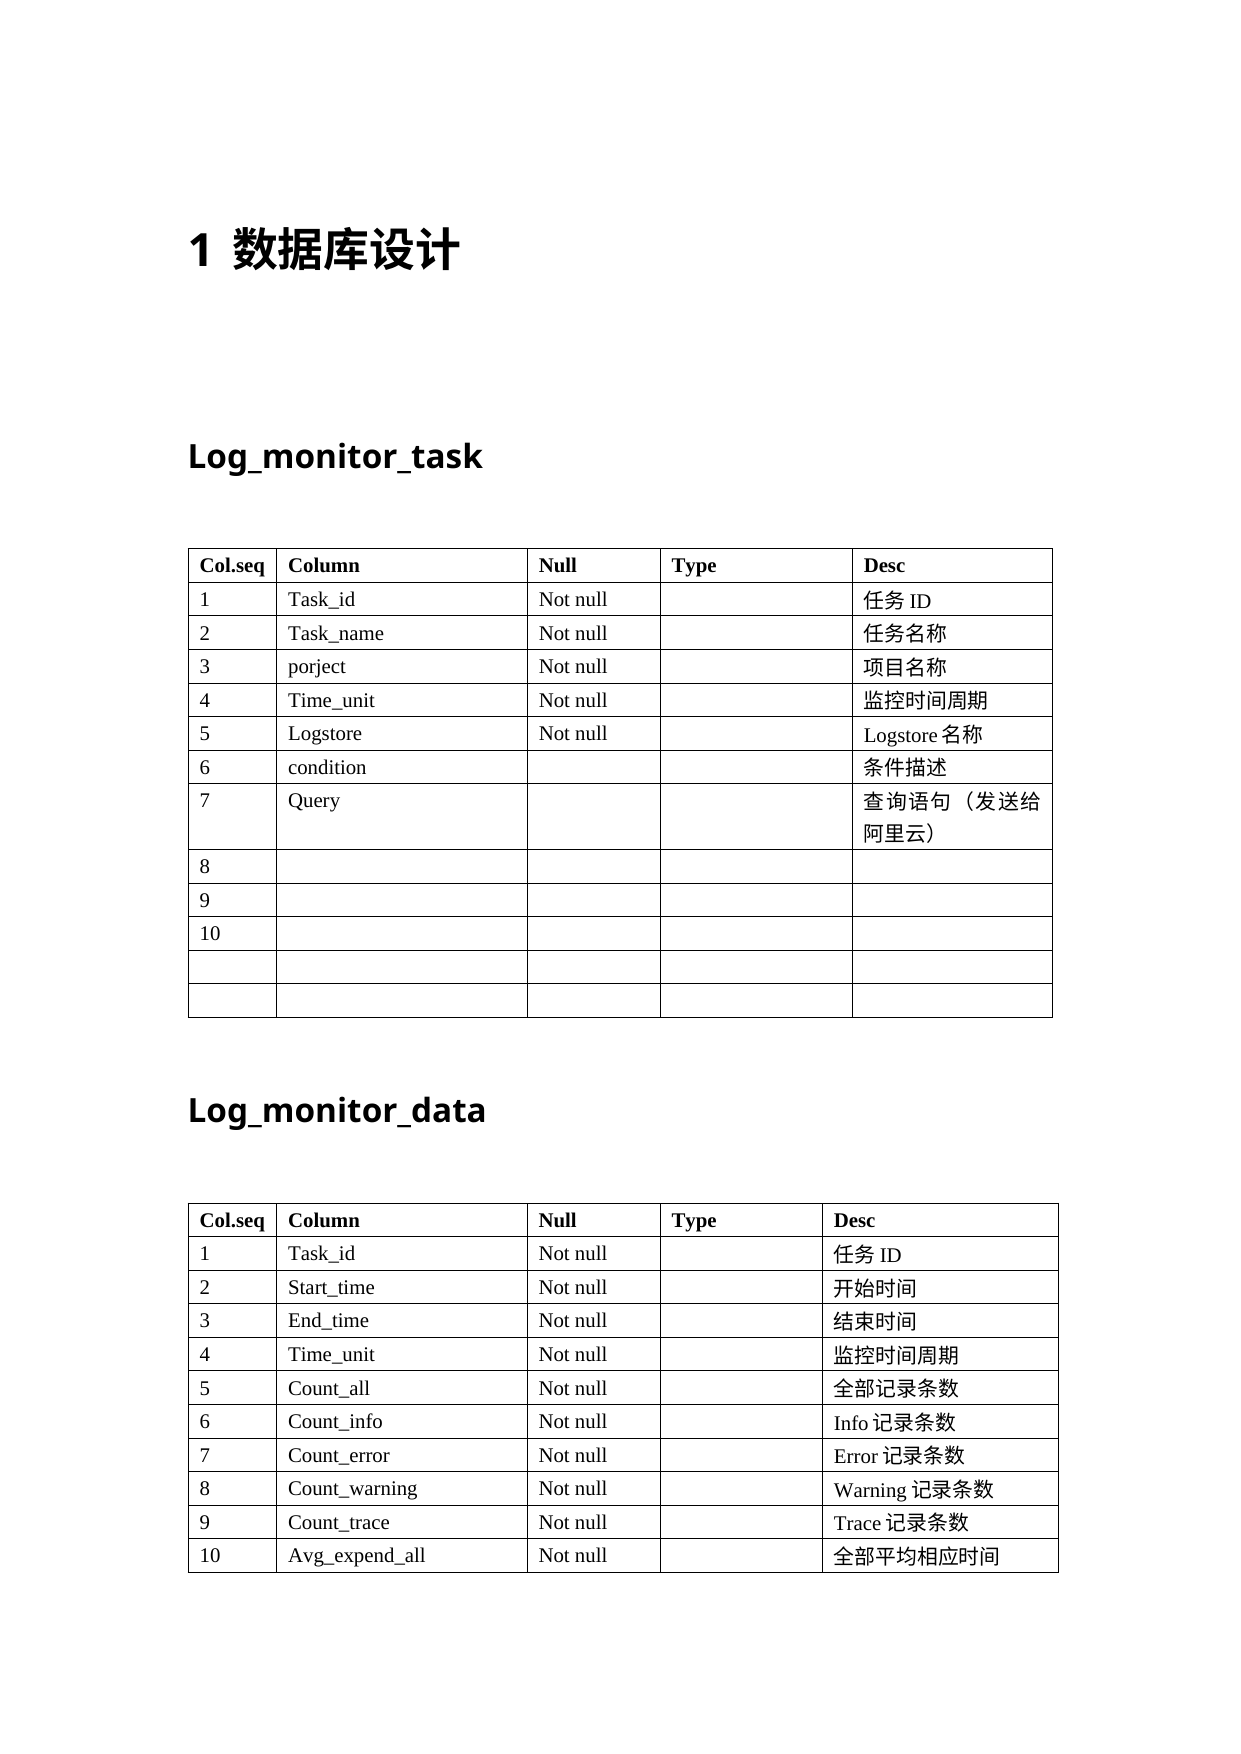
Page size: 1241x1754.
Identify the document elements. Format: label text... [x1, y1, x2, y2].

table_cell [661, 1439, 822, 1471]
table_cell 监控时间周期 [823, 1338, 1058, 1370]
table_cell 任务ID [823, 1237, 1058, 1270]
table_cell [661, 684, 852, 716]
table_cell [277, 884, 527, 916]
table_cell 项目名称 [853, 650, 1052, 682]
table_cell [661, 616, 852, 649]
table_header Column [277, 549, 527, 582]
table_cell Logstore名称 [853, 717, 1052, 749]
table_cell [528, 850, 660, 883]
table_cell 1 [189, 1237, 276, 1270]
table_cell Task_id [277, 583, 527, 615]
table_cell [528, 751, 660, 783]
table_cell [853, 951, 1052, 983]
table_header Type [661, 549, 852, 582]
table_cell [277, 850, 527, 883]
table_cell Not null [528, 1338, 660, 1370]
table_cell 5 [189, 717, 276, 749]
table_cell [661, 850, 852, 883]
table_cell Query [277, 784, 527, 849]
table_cell 7 [189, 1439, 276, 1471]
table_cell Not null [528, 1405, 660, 1437]
table_cell Trace记录条数 [823, 1506, 1058, 1538]
table_cell End_time [277, 1304, 527, 1337]
table_cell porject [277, 650, 527, 682]
table_cell Task_id [277, 1237, 527, 1270]
table_cell Error记录条数 [823, 1439, 1058, 1471]
table_header Column [277, 1204, 527, 1236]
table_header Type [661, 1204, 822, 1236]
table_cell [661, 1405, 822, 1437]
table_cell [661, 951, 852, 983]
table_cell Not null [528, 1506, 660, 1538]
table_cell Not null [528, 1371, 660, 1404]
table_cell 9 [189, 1506, 276, 1538]
table_cell Not null [528, 1237, 660, 1270]
table_cell Time_unit [277, 1338, 527, 1370]
table_cell 10 [189, 917, 276, 950]
table_cell Not null [528, 684, 660, 716]
table_cell [661, 583, 852, 615]
table_cell Count_error [277, 1439, 527, 1471]
table_cell [661, 717, 852, 749]
table_cell 4 [189, 1338, 276, 1370]
table_cell [528, 784, 660, 849]
table_cell Count_all [277, 1371, 527, 1404]
table_cell Warning记录条数 [823, 1472, 1058, 1504]
table_cell 2 [189, 616, 276, 649]
table_cell 6 [189, 1405, 276, 1437]
table_cell [528, 884, 660, 916]
table_header Desc [853, 549, 1052, 582]
table_cell Count_trace [277, 1506, 527, 1538]
table_cell Count_info [277, 1405, 527, 1437]
table_cell [661, 1472, 822, 1504]
table_cell 9 [189, 884, 276, 916]
table_cell Not null [528, 1271, 660, 1303]
table_cell [277, 951, 527, 983]
table_cell 2 [189, 1271, 276, 1303]
table_cell Logstore [277, 717, 527, 749]
table_cell 任务ID [853, 583, 1052, 615]
table_cell [661, 1271, 822, 1303]
table_cell [661, 1237, 822, 1270]
table_cell [661, 1304, 822, 1337]
table_cell Avg_expend_all [277, 1539, 527, 1572]
table_cell 开始时间 [823, 1271, 1058, 1303]
table_cell 条件描述 [853, 751, 1052, 783]
table_cell 查询语句（发送给阿里云） [853, 784, 1052, 849]
table_cell Not null [528, 1304, 660, 1337]
table_cell Task_name [277, 616, 527, 649]
table_cell 1 [189, 583, 276, 615]
table_cell [661, 1338, 822, 1370]
table_header Col.seq [189, 549, 276, 582]
table_cell [189, 951, 276, 983]
table_cell [189, 984, 276, 1017]
table_cell 4 [189, 684, 276, 716]
table_cell [661, 917, 852, 950]
table_cell [277, 917, 527, 950]
table_cell [853, 984, 1052, 1017]
table_cell Not null [528, 583, 660, 615]
table_cell [277, 984, 527, 1017]
table_cell Time_unit [277, 684, 527, 716]
table_cell [853, 884, 1052, 916]
table_header Null [528, 549, 660, 582]
table_cell [661, 1506, 822, 1538]
table_cell [853, 850, 1052, 883]
table_cell [661, 751, 852, 783]
table_cell [528, 984, 660, 1017]
table_cell condition [277, 751, 527, 783]
table_cell Not null [528, 650, 660, 682]
table_header Col.seq [189, 1204, 276, 1236]
table_cell [853, 917, 1052, 950]
table_cell Info记录条数 [823, 1405, 1058, 1437]
table_cell 7 [189, 784, 276, 849]
table_cell 6 [189, 751, 276, 783]
subtitle 数据库设计 [187, 197, 1053, 295]
table_cell 5 [189, 1371, 276, 1404]
table_cell 全部记录条数 [823, 1371, 1058, 1404]
table_cell [661, 650, 852, 682]
table_cell 8 [189, 1472, 276, 1504]
table_header Null [528, 1204, 660, 1236]
table_cell [661, 984, 852, 1017]
table_cell Count_warning [277, 1472, 527, 1504]
table_cell [661, 1371, 822, 1404]
subtitle Log_monitor_data [187, 1077, 1053, 1142]
table_cell 监控时间周期 [853, 684, 1052, 716]
table_cell 8 [189, 850, 276, 883]
table_cell 10 [189, 1539, 276, 1572]
table_cell Not null [528, 1539, 660, 1572]
table_cell [661, 784, 852, 849]
table_cell [528, 951, 660, 983]
table_cell Not null [528, 717, 660, 749]
table_cell 3 [189, 1304, 276, 1337]
table_cell [661, 884, 852, 916]
table_cell Not null [528, 1472, 660, 1504]
subtitle Log_monitor_task [187, 423, 1053, 488]
table_header Desc [823, 1204, 1058, 1236]
table_cell 结束时间 [823, 1304, 1058, 1337]
table_cell [528, 917, 660, 950]
table_cell Not null [528, 1439, 660, 1471]
table_cell 3 [189, 650, 276, 682]
table_cell 全部平均相应时间 [823, 1539, 1058, 1572]
table_cell Start_time [277, 1271, 527, 1303]
table_cell [661, 1539, 822, 1572]
table_cell 任务名称 [853, 616, 1052, 649]
table_cell Not null [528, 616, 660, 649]
